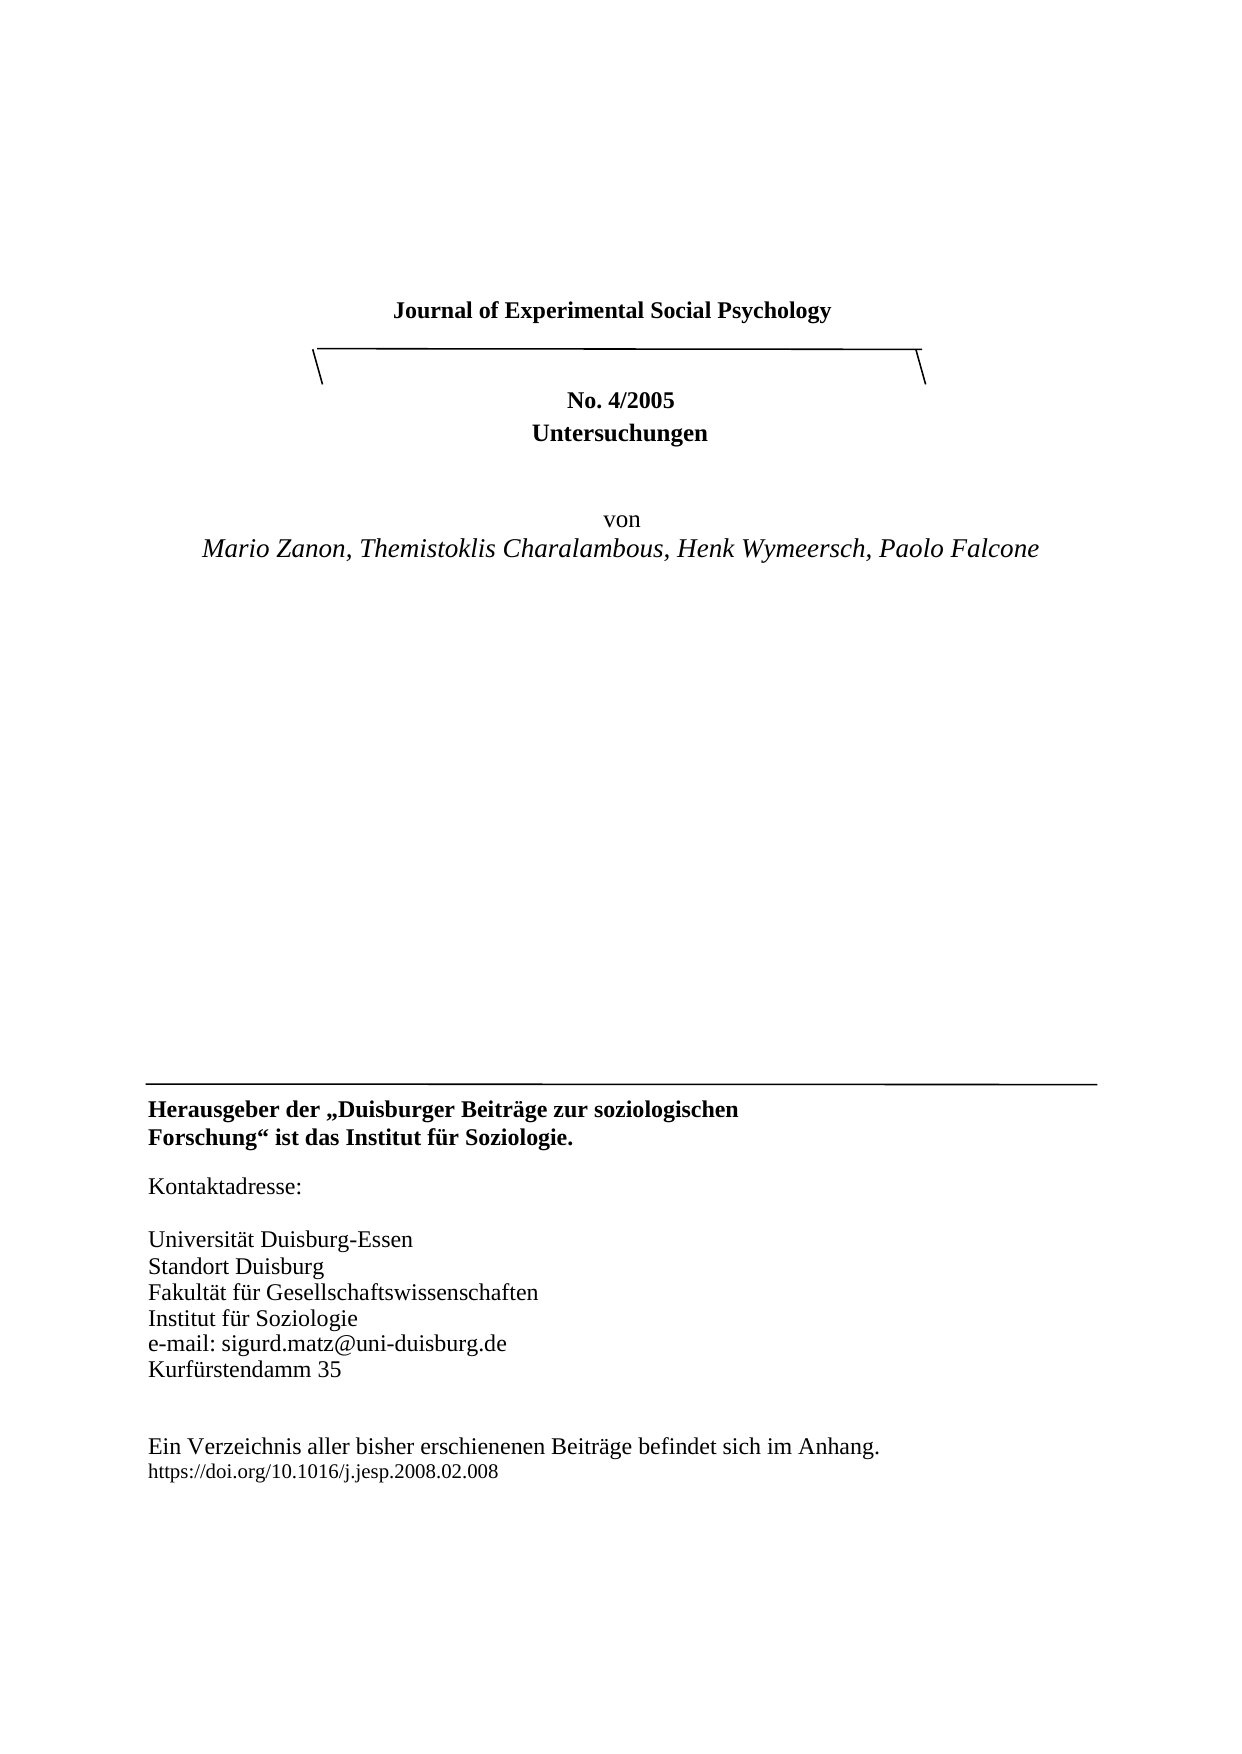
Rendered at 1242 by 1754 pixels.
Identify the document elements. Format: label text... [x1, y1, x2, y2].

text Ein Verzeichnis aller bisher erschienenen Beiträge befindet sich im Anhang. [148, 1432, 1092, 1459]
text No. 4/2005 [148, 386, 1094, 414]
text Universität Duisburg-Essen [148, 1225, 1092, 1253]
text Institut für Soziologie [148, 1306, 1092, 1332]
text Journal of Experimental Social Psychology [148, 297, 1077, 324]
text https://doi.org/10.1016/j.jesp.2008.02.008 [148, 1459, 1092, 1483]
text Herausgeber der „Duisburger Beiträge zur soziologischen Forschung“ ist das Institut für Soziologie. [148, 1096, 837, 1150]
text Kurfürstendamm 35 [148, 1357, 443, 1383]
text Kontaktadresse: [148, 1172, 1092, 1199]
text Mario Zanon, Themistoklis Charalambous, Henk Wymeersch, Paolo Falcone [148, 533, 1094, 564]
text Untersuchungen [148, 418, 1092, 446]
text von [148, 504, 1096, 533]
text e-mail: sigurd.matz@uni-duisburg.de [148, 1332, 1092, 1357]
text Fakultät für Gesellschaftswissenschaften [148, 1280, 1092, 1306]
text Standort Duisburg [148, 1253, 1092, 1280]
